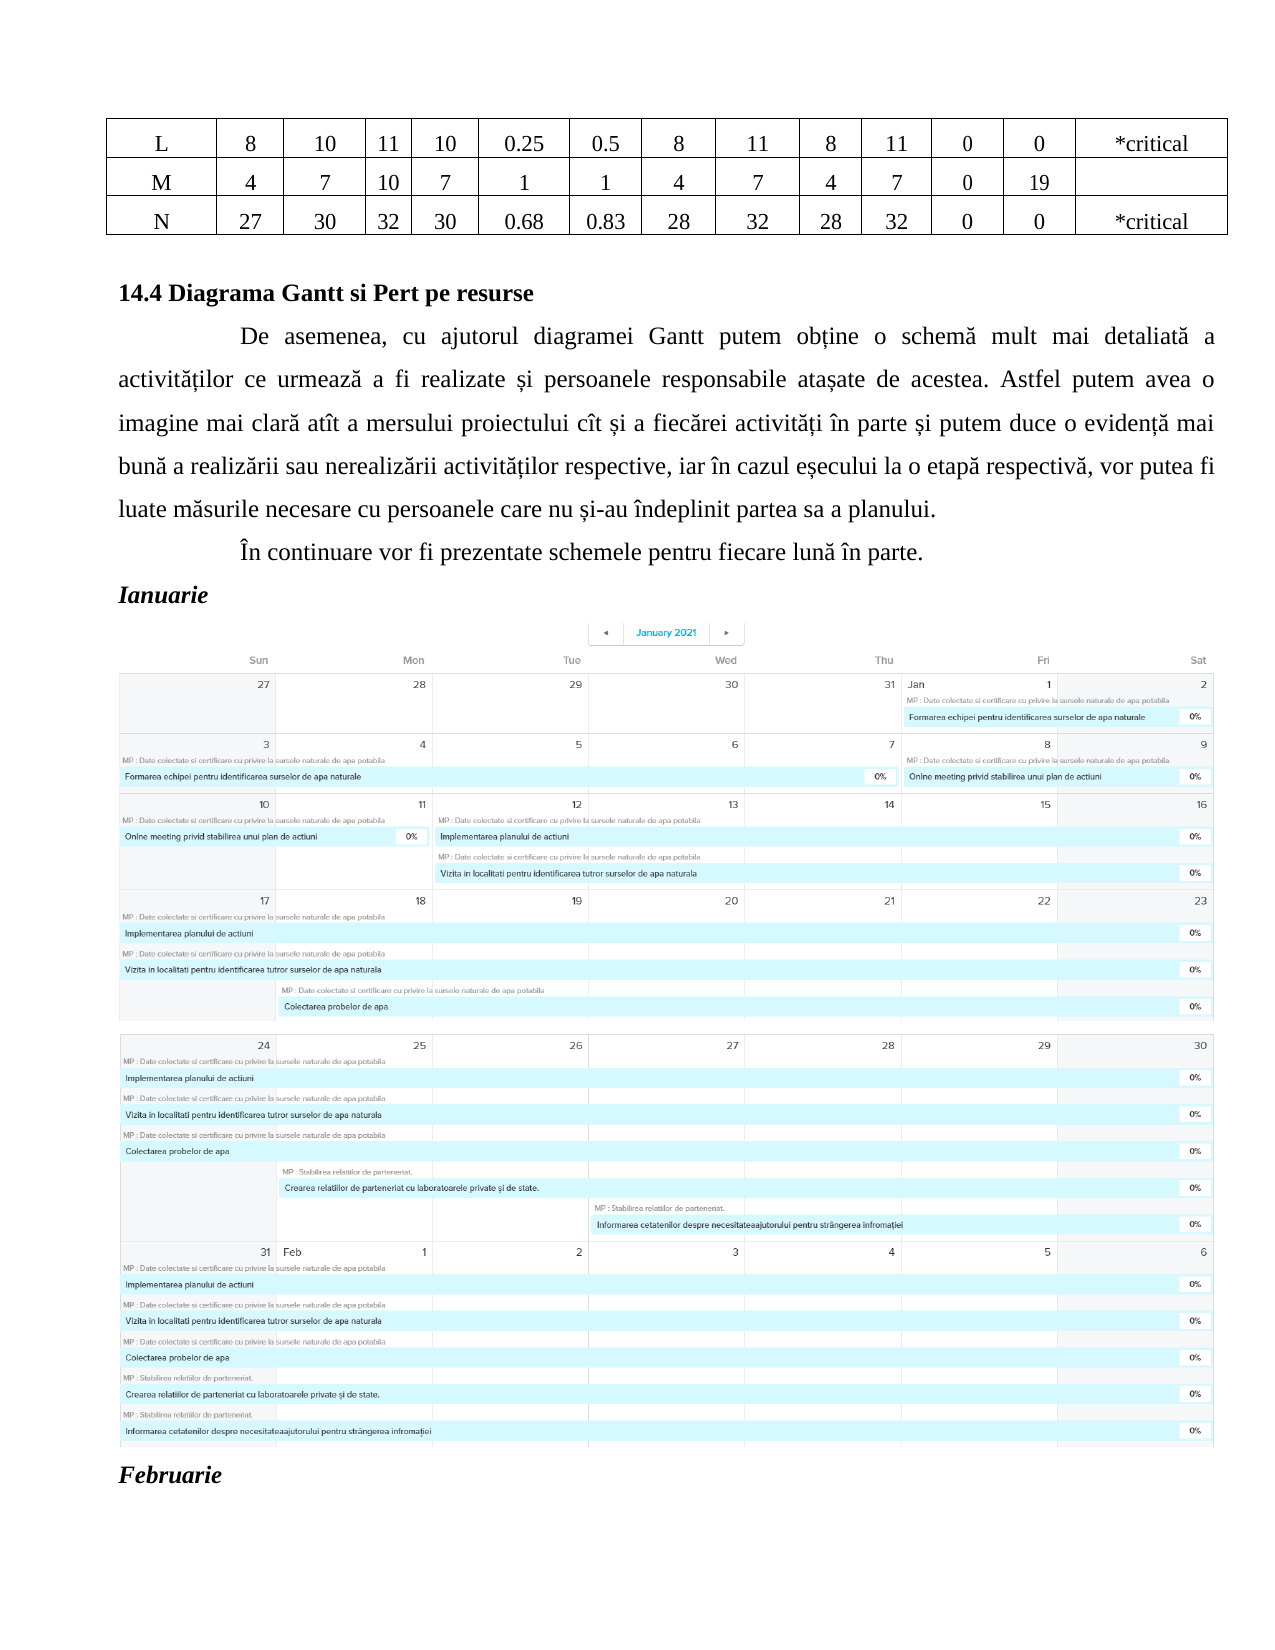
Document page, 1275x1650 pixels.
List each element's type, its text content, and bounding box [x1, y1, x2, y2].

table_cell 0.83 [570, 196, 641, 234]
table_cell 32 [366, 196, 411, 234]
table_cell 4 [642, 158, 715, 195]
table_cell 30 [412, 196, 478, 234]
table_cell L [107, 119, 216, 157]
table_cell 4 [800, 158, 861, 195]
table_cell 0.5 [570, 119, 641, 157]
table_cell 0 [932, 119, 1003, 157]
table_cell 8 [800, 119, 861, 157]
table_cell 11 [862, 119, 931, 157]
table_cell N [107, 196, 216, 234]
table_cell [1076, 158, 1227, 195]
table_cell 10 [412, 119, 478, 157]
table_cell 8 [217, 119, 283, 157]
table_cell 11 [366, 119, 411, 157]
table_cell 11 [716, 119, 799, 157]
text Ianuarie [118, 580, 1216, 609]
picture [118, 623, 1216, 1021]
table_cell 10 [284, 119, 365, 157]
table_cell 0 [932, 158, 1003, 195]
table_cell 32 [862, 196, 931, 234]
text 14.4 Diagrama Gantt si Pert pe resurse [118, 278, 1216, 307]
table_cell 27 [217, 196, 283, 234]
table_cell 0 [1004, 196, 1075, 234]
picture [118, 1034, 1216, 1447]
table_cell 0.68 [479, 196, 569, 234]
table_cell 7 [412, 158, 478, 195]
table_cell 7 [284, 158, 365, 195]
text În continuare vor fi prezentate schemele pentru fiecare lună în parte. [118, 537, 1216, 566]
table_cell 28 [642, 196, 715, 234]
table_cell 7 [716, 158, 799, 195]
table_cell M [107, 158, 216, 195]
table_cell 7 [862, 158, 931, 195]
table_cell *critical [1076, 196, 1227, 234]
table_cell 8 [642, 119, 715, 157]
table_cell 0 [1004, 119, 1075, 157]
text De asemenea, cu ajutorul diagramei Gantt putem obține o schemă mult mai detaliată a activităților ce urmează a fi realizate și persoanele responsabile atașate de acestea. Astfel putem avea o imagine mai clară atît a mersului proiectului cît și a fiecărei activități în parte și putem duce o evidență mai bună a realizării sau nerealizării activităților respective, iar în cazul eșecului la o etapă respectivă, vor putea fi luate măsurile necesare cu persoanele care nu și-au îndeplinit partea sa a planului. [118, 321, 1216, 523]
table_cell 32 [716, 196, 799, 234]
table_cell 1 [479, 158, 569, 195]
table_cell 0 [932, 196, 1003, 234]
table_cell 10 [366, 158, 411, 195]
table_cell 30 [284, 196, 365, 234]
table_cell *critical [1076, 119, 1227, 157]
table_cell 0.25 [479, 119, 569, 157]
table_cell 28 [800, 196, 861, 234]
table_cell 4 [217, 158, 283, 195]
text Februarie [118, 1461, 1216, 1489]
table_cell 1 [570, 158, 641, 195]
table_cell 19 [1004, 158, 1075, 195]
